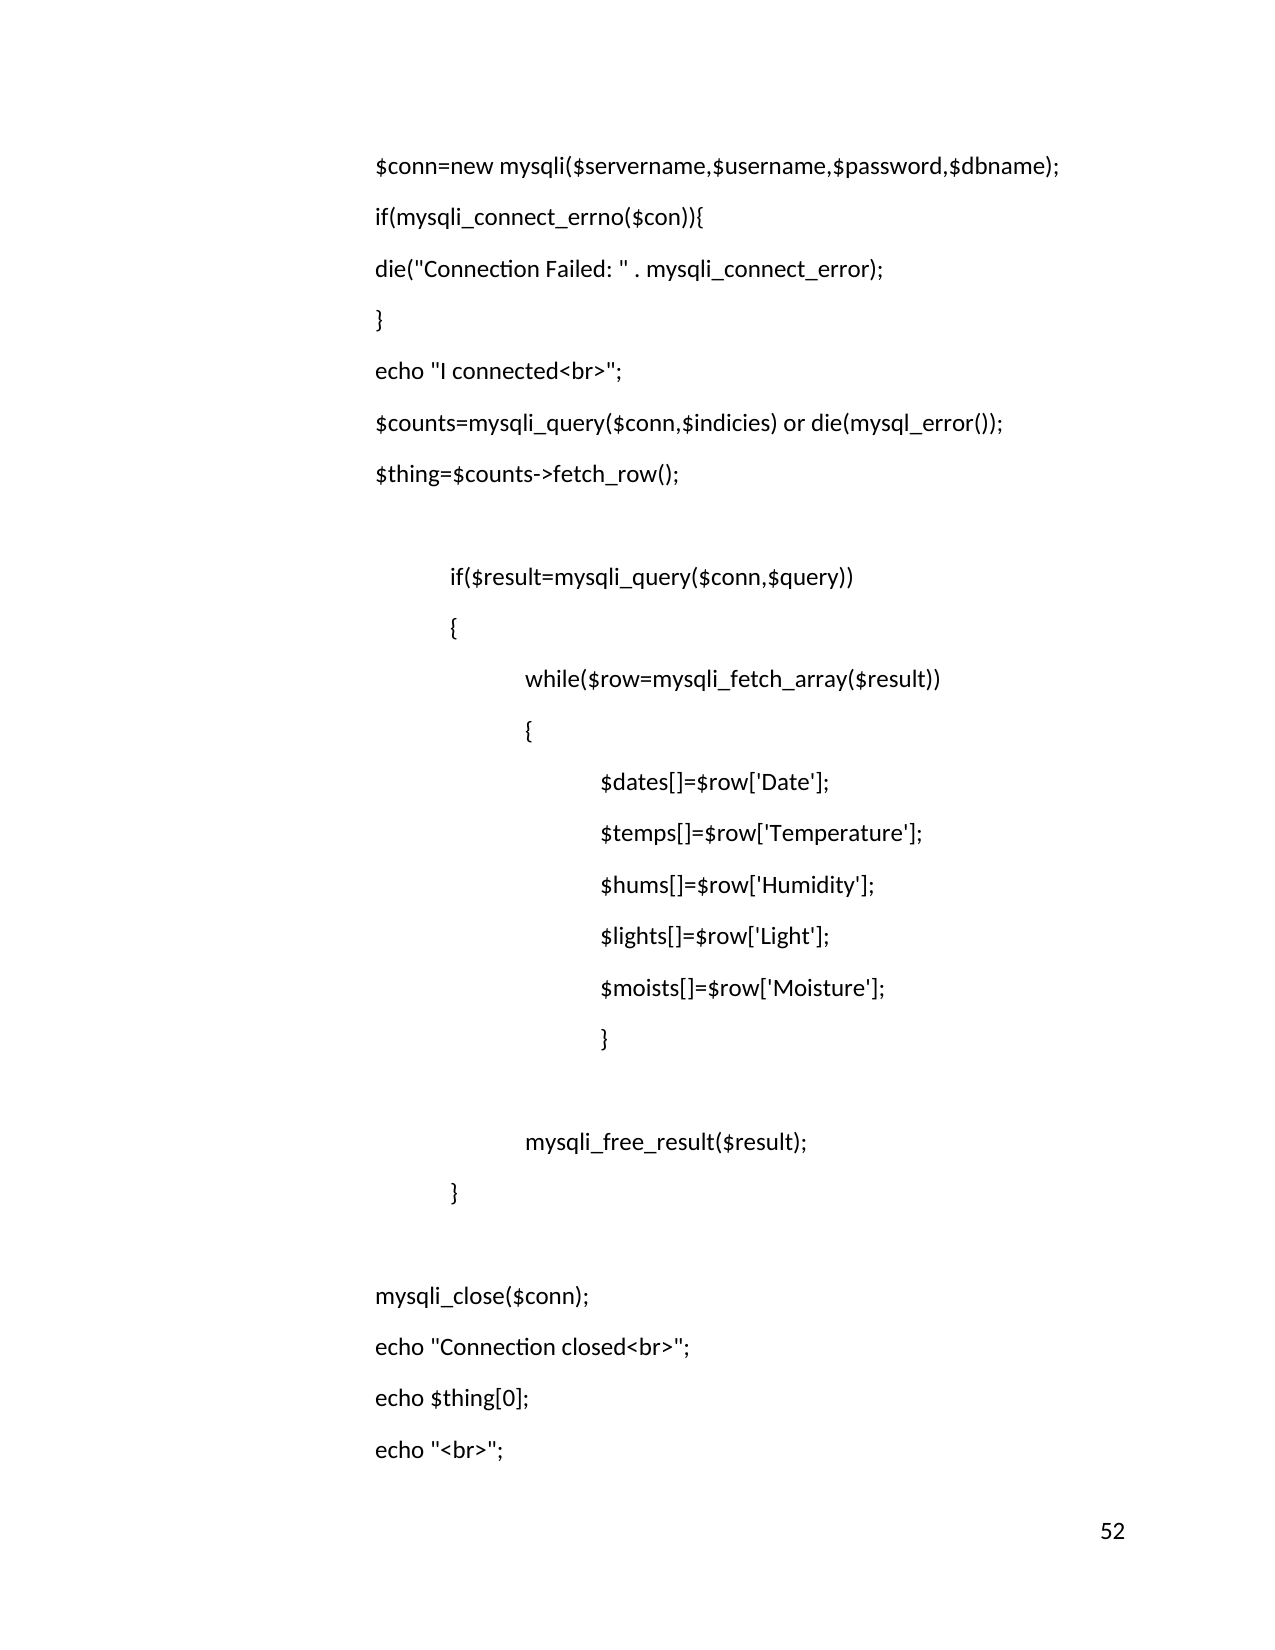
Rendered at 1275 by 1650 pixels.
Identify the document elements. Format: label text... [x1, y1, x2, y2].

text $counts=mysqli_query($conn,$indicies) or die(mysql_error()); [150, 407, 1125, 437]
text } [150, 1023, 1125, 1053]
text mysqli_free_result($result); [150, 1126, 1125, 1156]
text $lights[]=$row['Light']; [150, 920, 1125, 951]
text while($row=mysqli_fetch_array($result)) [150, 663, 1125, 694]
text if($result=mysqli_query($conn,$query)) [150, 561, 1125, 591]
text } [150, 304, 1125, 334]
text $temps[]=$row['Temperature']; [150, 818, 1125, 848]
text $dates[]=$row['Date']; [150, 766, 1125, 797]
text { [150, 612, 1125, 643]
text if(mysqli_connect_errno($con)){ [150, 201, 1125, 232]
text } [150, 1177, 1125, 1208]
text echo "I connected<br>"; [150, 355, 1125, 386]
text mysqli_close($conn); [150, 1280, 1125, 1310]
text echo "<br>"; [150, 1434, 1125, 1464]
text $thing=$counts->fetch_row(); [150, 458, 1125, 489]
text { [150, 715, 1125, 745]
text $conn=new mysqli($servername,$username,$password,$dbname); [150, 150, 1125, 181]
text $moists[]=$row['Moisture']; [150, 972, 1125, 1002]
text $hums[]=$row['Humidity']; [150, 869, 1125, 899]
text echo $thing[0]; [150, 1382, 1125, 1413]
text die("Connection Failed: " . mysqli_connect_error); [150, 253, 1125, 283]
text echo "Connection closed<br>"; [150, 1331, 1125, 1362]
